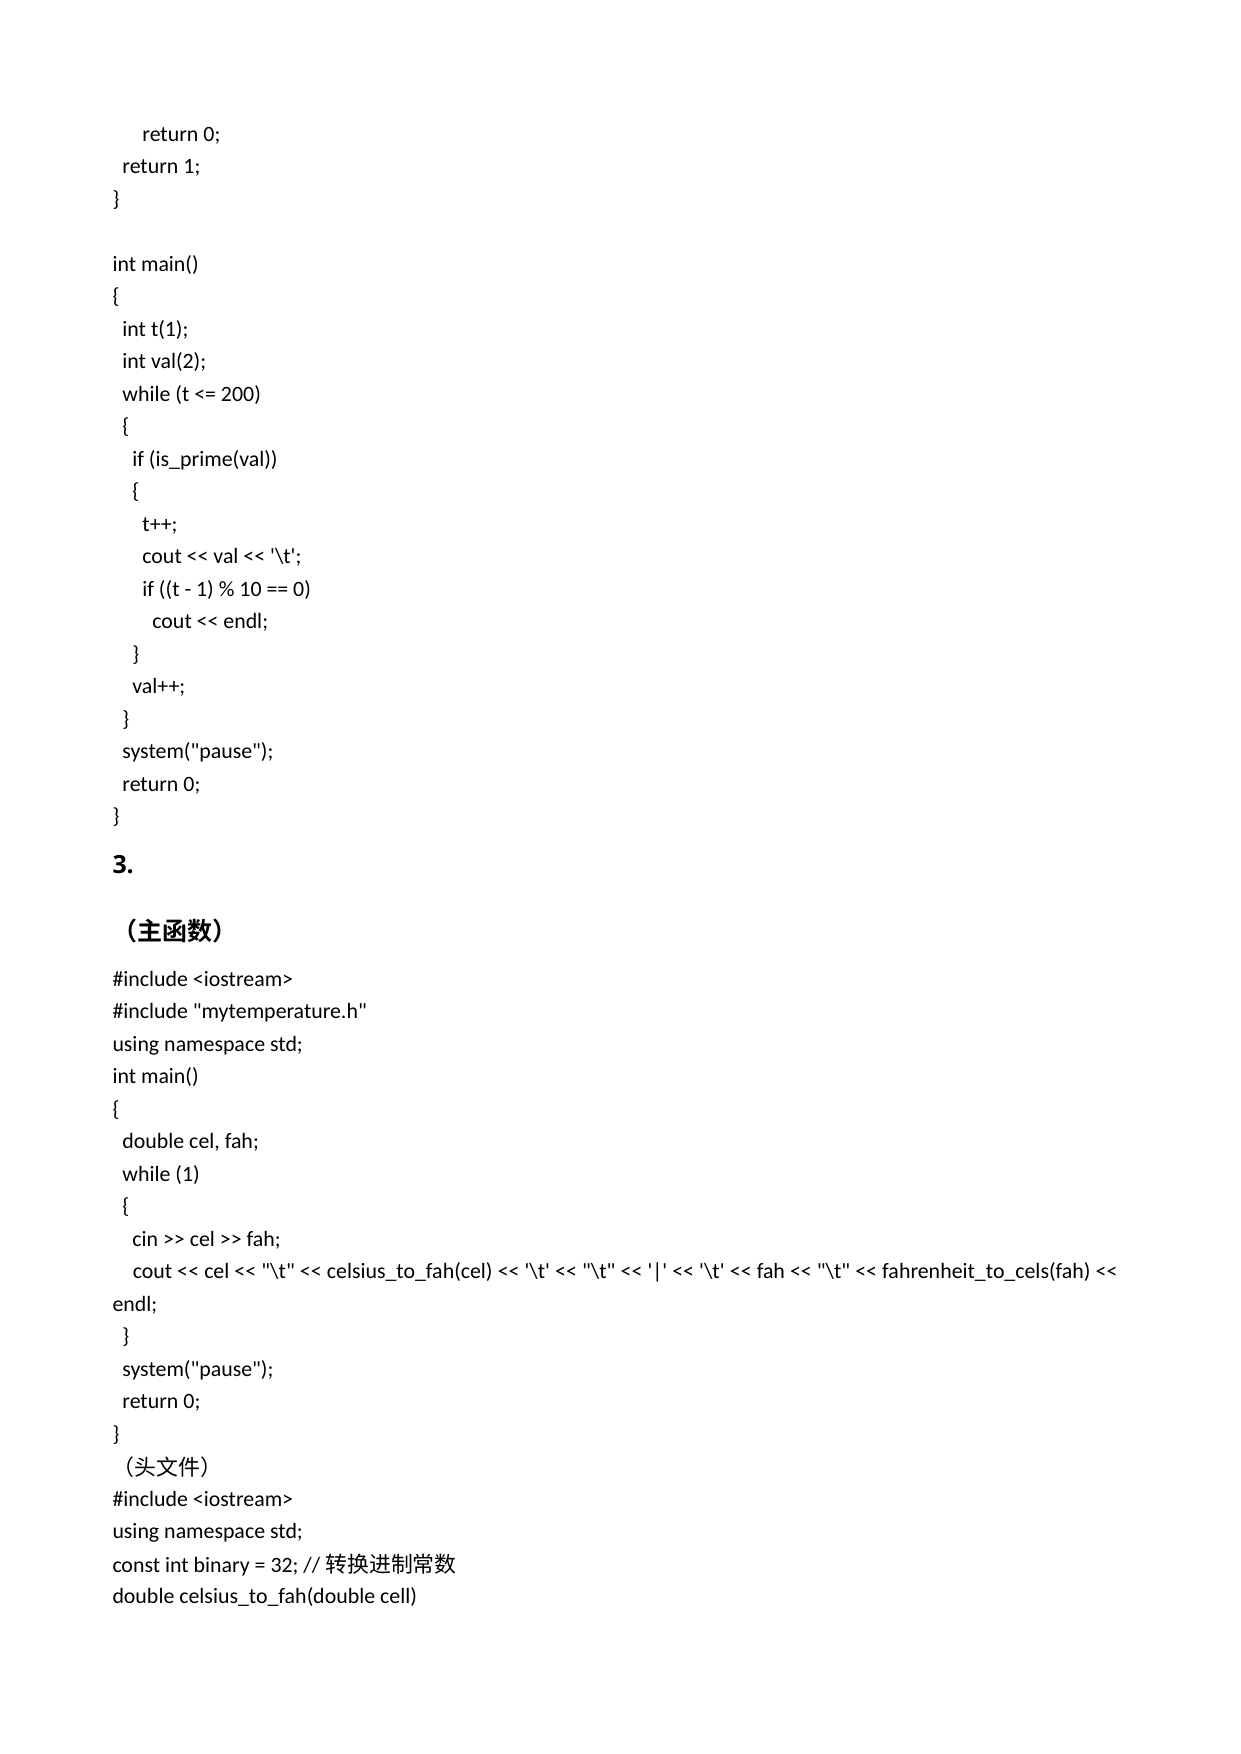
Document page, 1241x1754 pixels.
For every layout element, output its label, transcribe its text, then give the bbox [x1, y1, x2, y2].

text using namespace std; [112, 1514, 1118, 1547]
text while (1) [112, 1157, 1118, 1189]
text cout << cel << "\t" << celsius_to_fah(cel) << '\t' << "\t" << '|' << '\t' << fah << "\t" << fahrenheit_to_cels(fah) << endl; [112, 1254, 1118, 1319]
text return 0; [112, 1384, 1118, 1417]
text using namespace std; [112, 1027, 1118, 1059]
text （主函数） [112, 897, 1118, 962]
text { [112, 1092, 1118, 1124]
text #include <iostream> [112, 962, 1118, 994]
text { [112, 474, 1118, 507]
text 3. [112, 832, 1118, 897]
text if (is_prime(val)) [112, 442, 1118, 474]
text int main() [112, 247, 1118, 279]
text } [112, 799, 1118, 832]
text } [112, 1417, 1118, 1449]
text system("pause"); [112, 1352, 1118, 1384]
text int val(2); [112, 344, 1118, 377]
text cout << endl; [112, 604, 1118, 637]
text return 1; [112, 149, 1118, 182]
text if ((t - 1) % 10 == 0) [112, 572, 1118, 604]
text int main() [112, 1059, 1118, 1092]
text } [112, 182, 1118, 214]
text cin >> cel >> fah; [112, 1222, 1118, 1254]
text double cel, fah; [112, 1124, 1118, 1157]
text while (t <= 200) [112, 377, 1118, 409]
text { [112, 409, 1118, 442]
text return 0; [112, 117, 1118, 149]
text int t(1); [112, 312, 1118, 344]
text （头文件） [112, 1449, 1118, 1482]
text t++; [112, 507, 1118, 539]
text } [112, 637, 1118, 669]
text { [112, 1189, 1118, 1222]
text return 0; [112, 767, 1118, 799]
text double celsius_to_fah(double cell) [112, 1579, 1118, 1612]
text } [112, 1319, 1118, 1352]
text #include "mytemperature.h" [112, 994, 1118, 1027]
text const int binary = 32; // 转换进制常数 [112, 1547, 1118, 1579]
text } [112, 702, 1118, 734]
text { [112, 279, 1118, 312]
text cout << val << '\t'; [112, 539, 1118, 572]
text val++; [112, 669, 1118, 702]
text system("pause"); [112, 734, 1118, 767]
text #include <iostream> [112, 1482, 1118, 1514]
